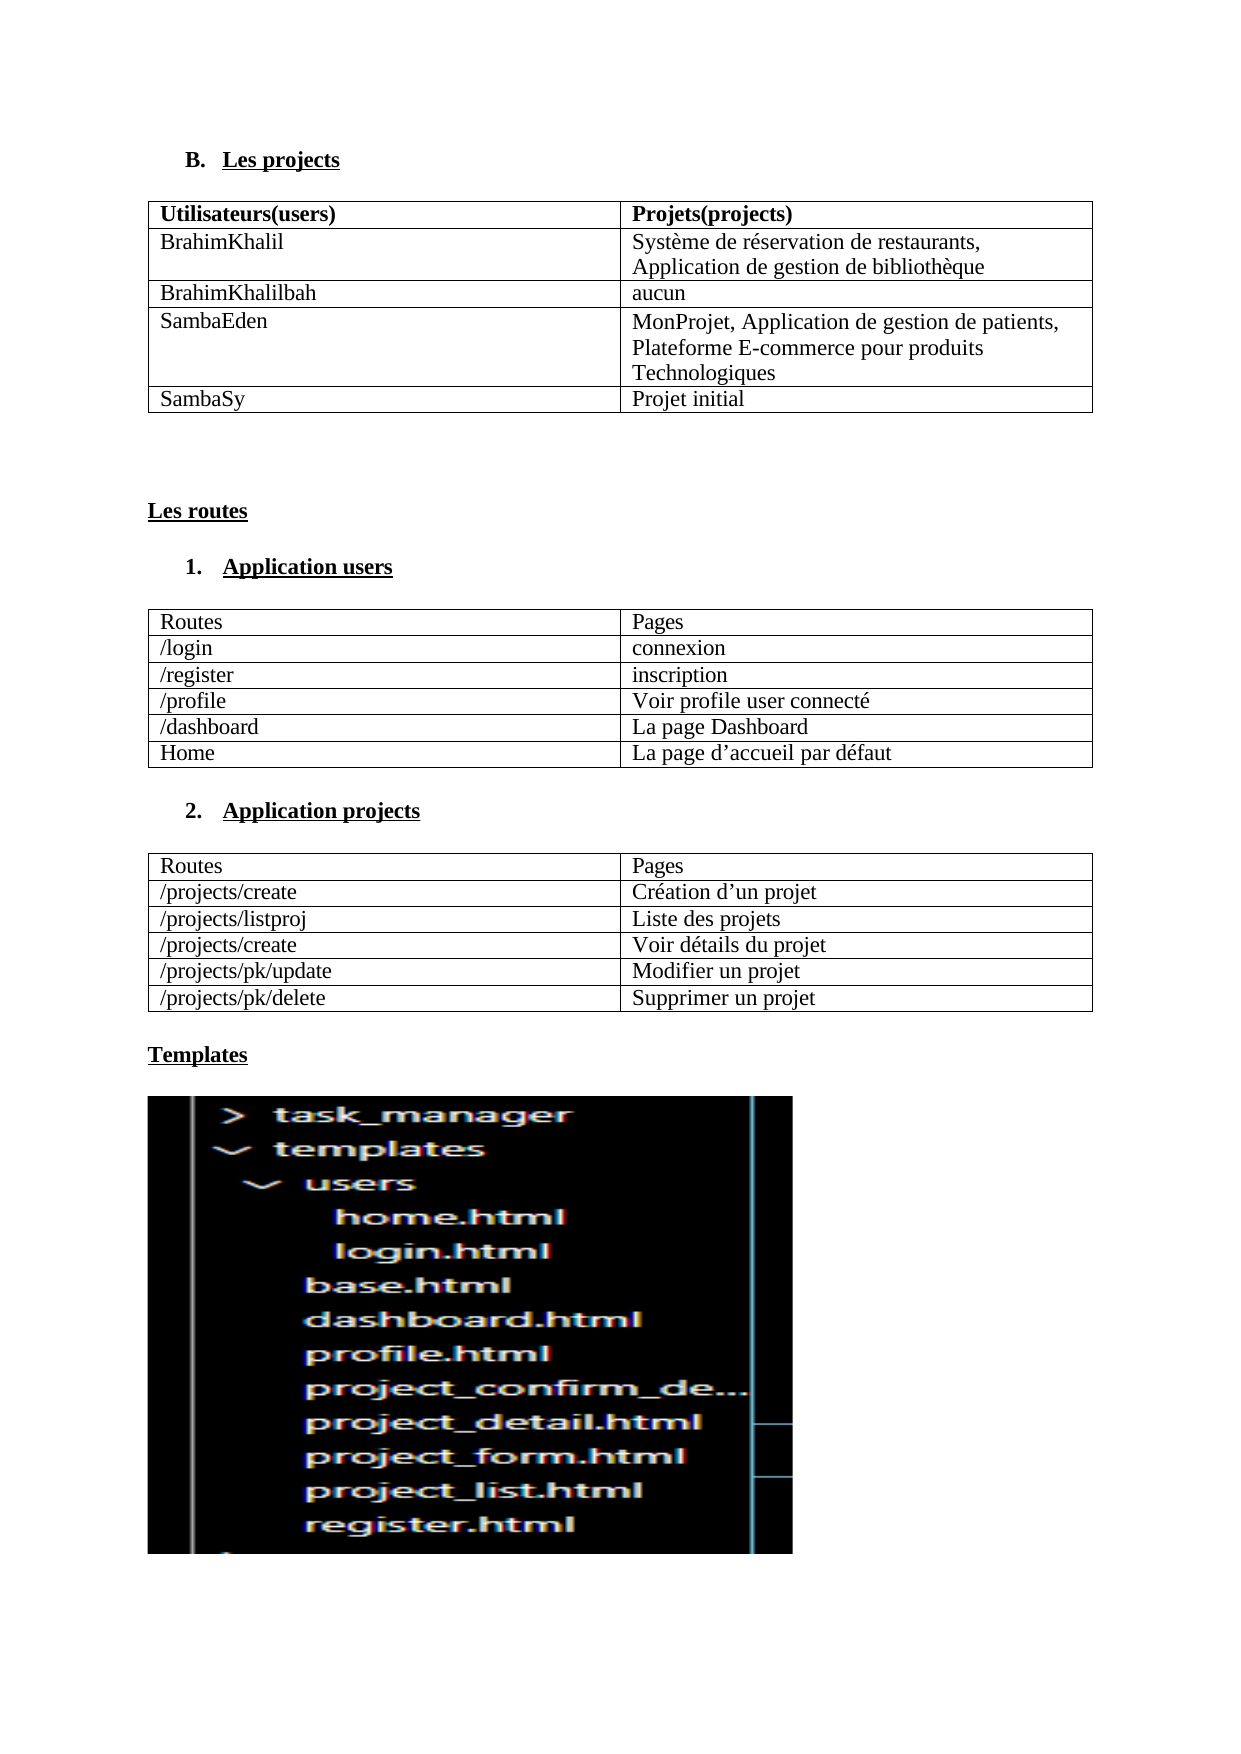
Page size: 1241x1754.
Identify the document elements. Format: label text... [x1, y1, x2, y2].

table_cell /projects/pk/update [149, 959, 620, 984]
list Les projects [185, 146, 1107, 172]
table_cell /login [149, 636, 620, 662]
table_header Routes [149, 854, 620, 879]
table_cell /register [149, 663, 620, 688]
table_cell Modifier un projet [621, 959, 1092, 984]
table_cell Voir profile user connecté [621, 689, 1092, 714]
table_cell /profile [149, 689, 620, 714]
table_cell /dashboard [149, 715, 620, 741]
table_cell aucun [621, 281, 1092, 307]
text Templates [147, 1041, 1107, 1068]
table_cell /projects/listproj [149, 907, 620, 932]
table_cell Projet initial [621, 387, 1092, 412]
table_cell Système de réservation de restaurants, Application de gestion de bibliothèque [621, 229, 1092, 280]
table_cell /projects/create [149, 933, 620, 958]
table_cell inscription [621, 663, 1092, 688]
table_header Routes [149, 610, 620, 635]
table_cell SambaSy [149, 387, 620, 412]
table_cell /projects/create [149, 881, 620, 906]
table_cell BrahimKhalil [149, 229, 620, 280]
table_header Utilisateurs(users) [149, 202, 620, 228]
table_header Pages [621, 610, 1092, 635]
table_cell La page d’accueil par défaut [621, 742, 1092, 767]
table_cell Supprimer un projet [621, 986, 1092, 1011]
list Application users [185, 553, 1107, 580]
list Application projects [185, 797, 1107, 824]
table_cell /projects/pk/delete [149, 986, 620, 1011]
table_cell Voir détails du projet [621, 933, 1092, 958]
table_cell La page Dashboard [621, 715, 1092, 741]
table_header Projets(projects) [621, 202, 1092, 228]
table_cell MonProjet, Application de gestion de patients, Plateforme E-commerce pour produits Technologiques [621, 308, 1092, 386]
table_cell Home [149, 742, 620, 767]
table_header Pages [621, 854, 1092, 879]
table_cell Liste des projets [621, 907, 1092, 932]
text Les routes [147, 498, 1107, 524]
table_cell connexion [621, 636, 1092, 662]
table_cell BrahimKhalilbah [149, 281, 620, 307]
table_cell SambaEden [149, 308, 620, 386]
picture [147, 1096, 793, 1554]
table_cell Création d’un projet [621, 881, 1092, 906]
